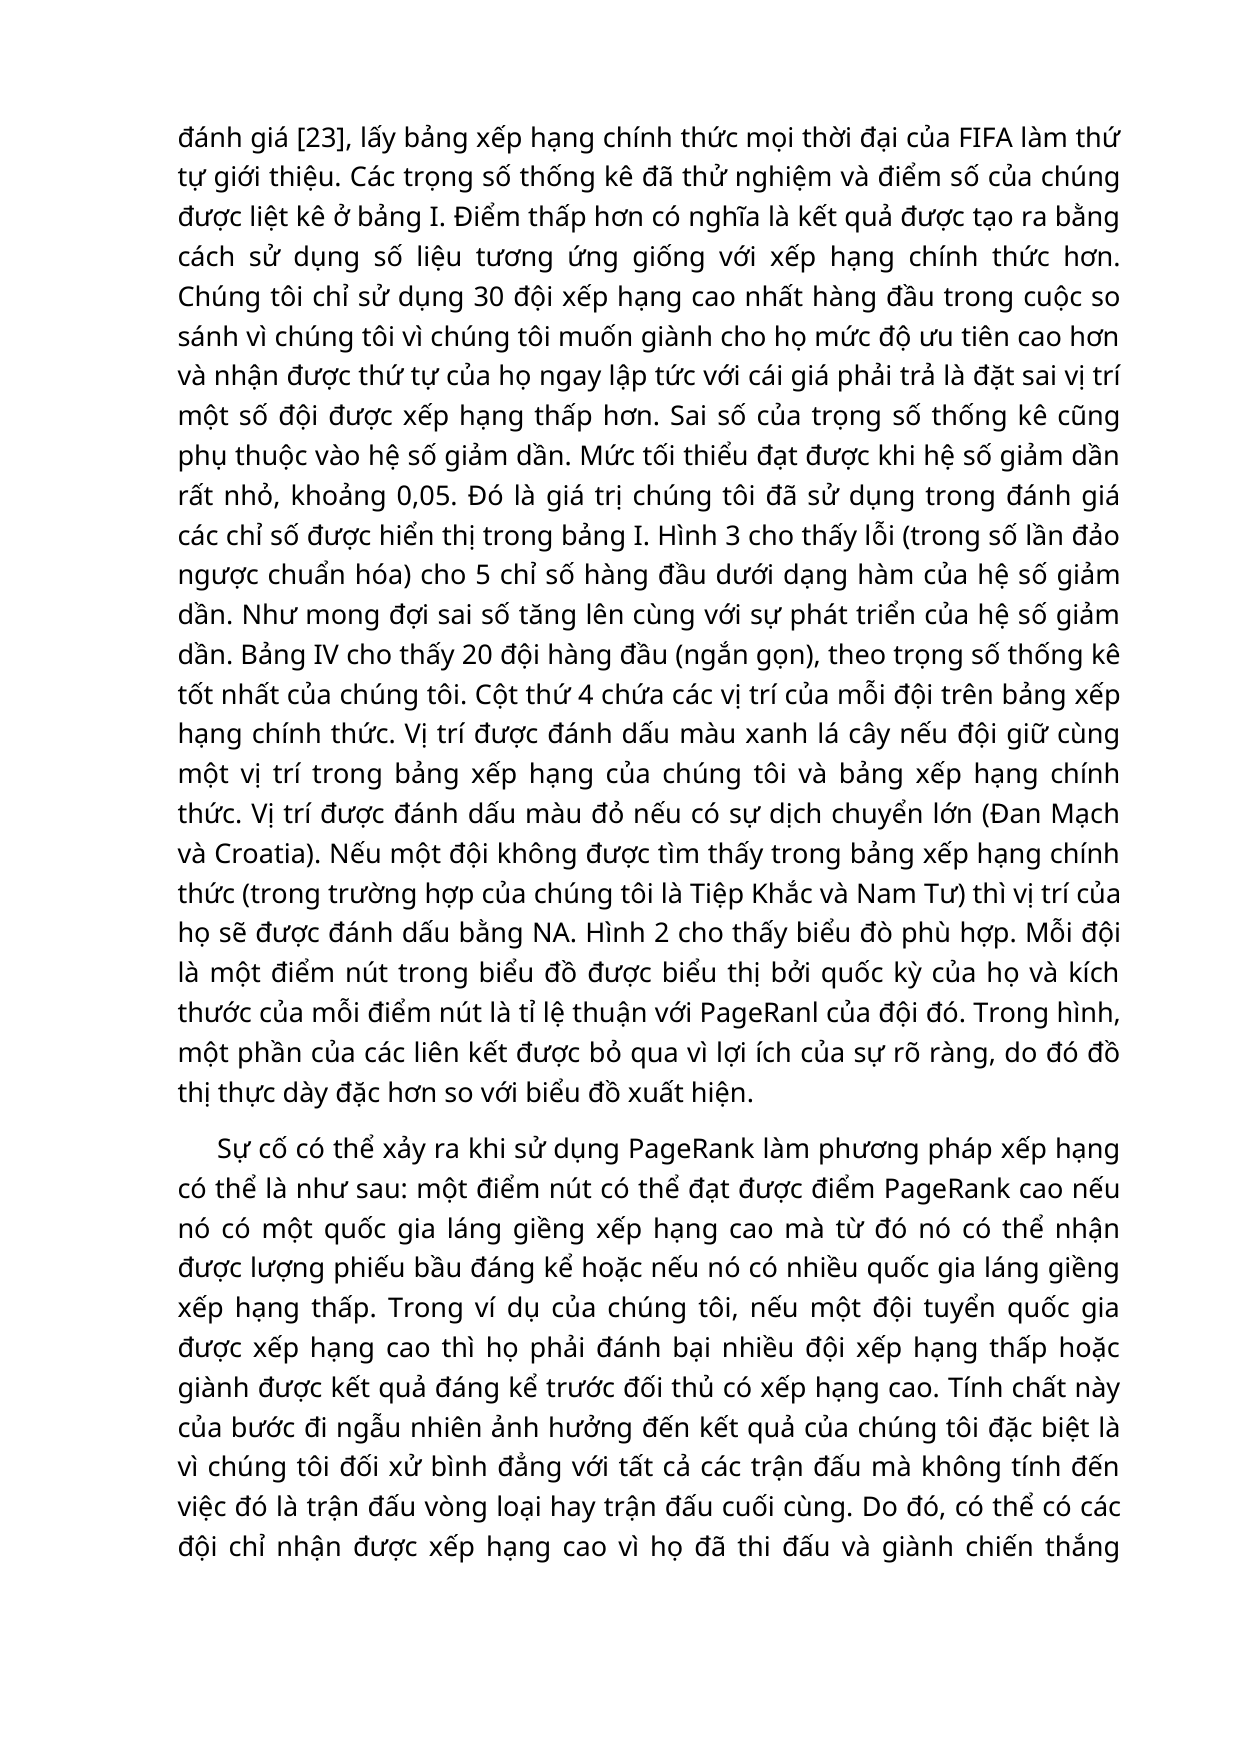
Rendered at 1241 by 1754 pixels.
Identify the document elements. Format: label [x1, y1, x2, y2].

text [177, 1129, 1122, 1564]
text [177, 118, 1122, 1110]
